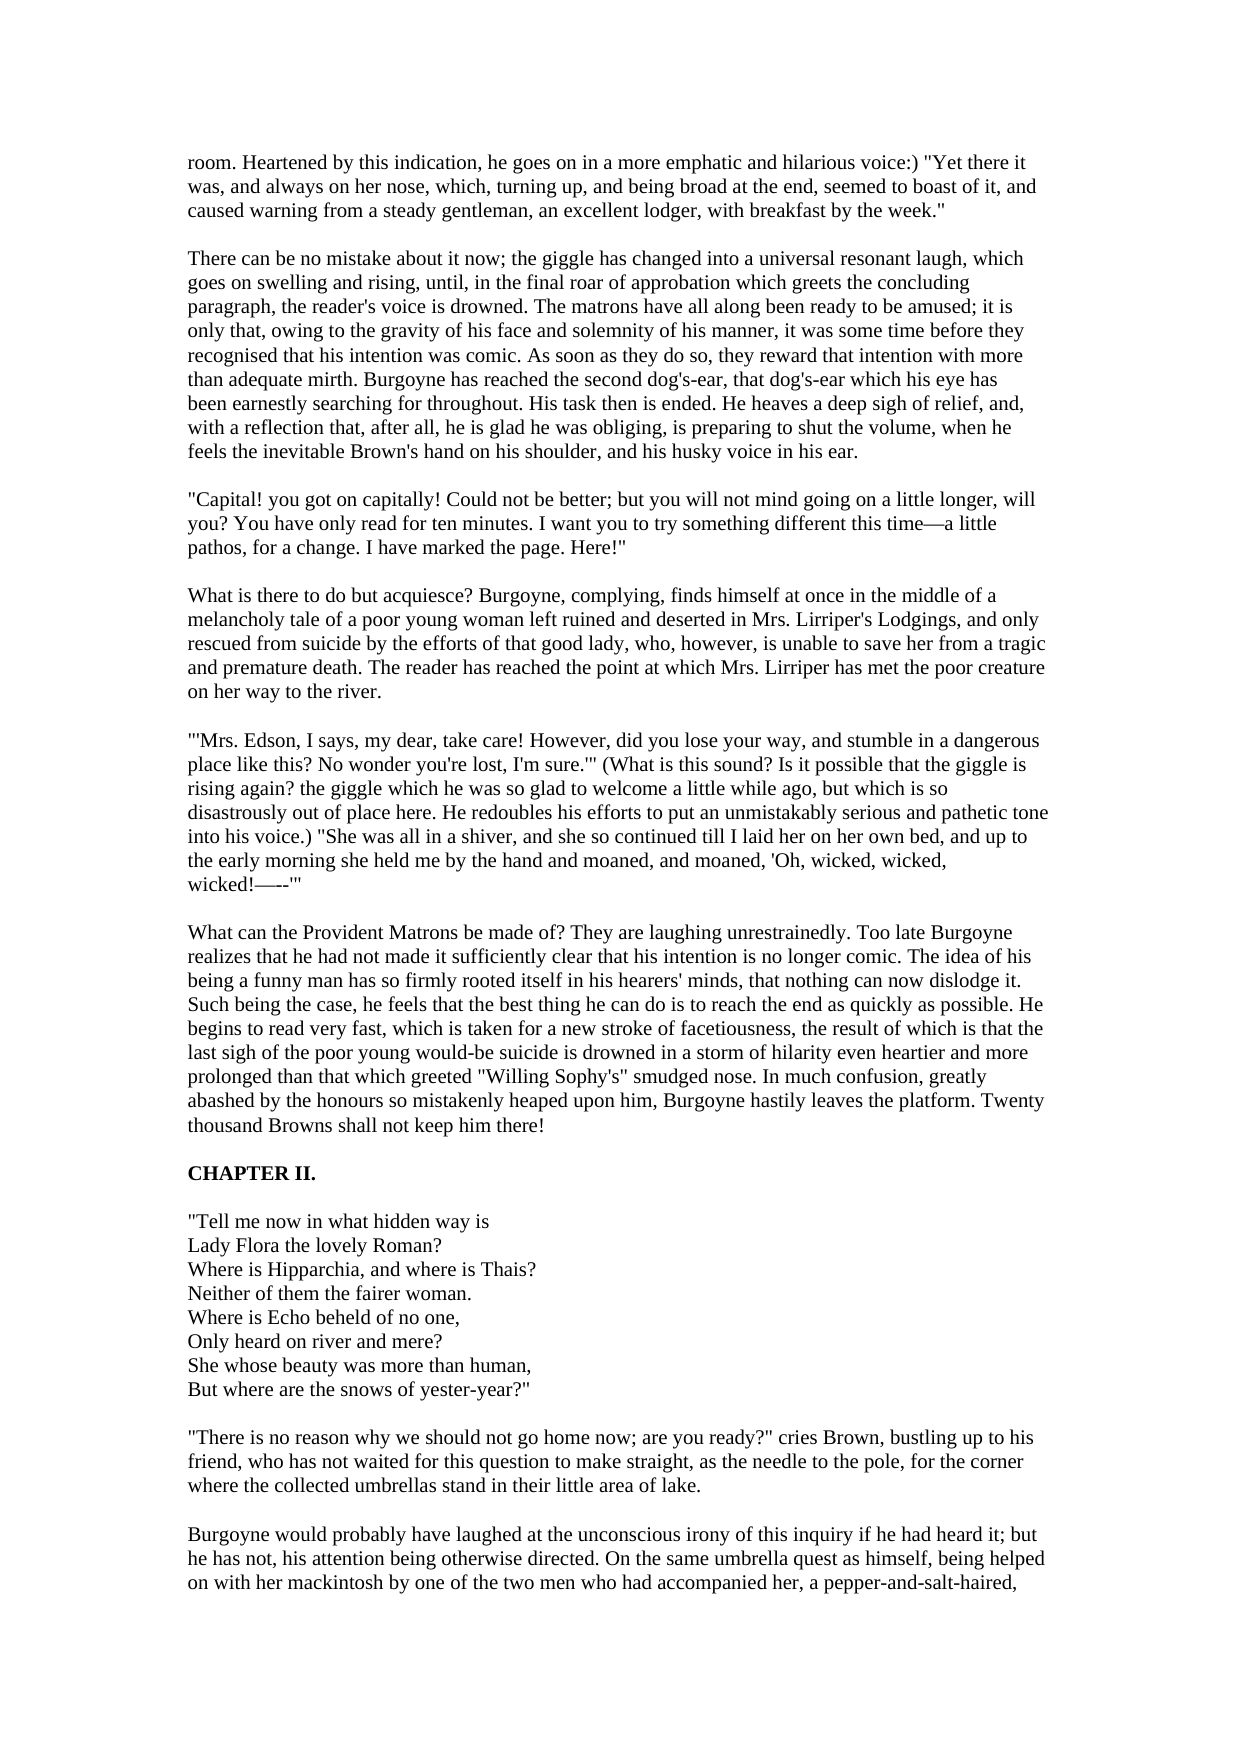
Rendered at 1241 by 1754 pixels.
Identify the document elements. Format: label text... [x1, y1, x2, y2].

text But where are the snows of yester-year?" [187, 1377, 1053, 1401]
text CHAPTER II. [187, 1161, 1053, 1185]
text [187, 1522, 1053, 1594]
text "'Mrs. Edson, I says, my dear, take care! However, did you lose your way, and stumble in a dangerous place like this? No wonder you're lost, I'm sure.'" (What is this sound? Is it possible that the giggle is rising again? the giggle which he was so glad to welcome a little while ago, but which is so disastrously out of place here. He redoubles his efforts to put an unmistakably serious and pathetic tone into his voice.) "She was all in a shiver, and she so continued till I laid her on her own bed, and up to the early morning she held me by the hand and moaned, and moaned, 'Oh, wicked, wicked, [187, 727, 1053, 872]
text Where is Echo beheld of no one, [187, 1305, 1053, 1329]
text She whose beauty was more than human, [187, 1353, 1053, 1377]
text "There is no reason why we should not go home now; are you ready?" cries Brown, bustling up to his friend, who has not waited for this question to make straight, as the needle to the pole, for the corner where the collected umbrellas stand in their little area of lake. [187, 1425, 1053, 1497]
text Only heard on river and mere? [187, 1329, 1053, 1353]
text Neither of them the fairer woman. [187, 1281, 1053, 1305]
text There can be no mistake about it now; the giggle has changed into a universal resonant laugh, which goes on swelling and rising, until, in the final roar of approbation which greets the concluding paragraph, the reader's voice is drowned. The matrons have all along been ready to be amused; it is only that, owing to the gravity of his face and solemnity of his manner, it was some time before they recognised that his intention was comic. As soon as they do so, they reward that intention with more than adequate mirth. Burgoyne has reached the second dog's-ear, that dog's-ear which his eye has [187, 246, 1053, 391]
text "Capital! you got on capitally! Could not be better; but you will not mind going on a little longer, will you? You have only read for ten minutes. I want you to try something different this time—a little pathos, for a change. I have marked the page. Here!" [187, 487, 1053, 559]
text What can the Provident Matrons be made of? They are laughing unrestrainedly. Too late Burgoyne realizes that he had not made it sufficiently clear that his intention is no longer comic. The idea of his being a funny man has so firmly rooted itself in his hearers' minds, that nothing can now dislodge it. Such being the case, he feels that the best thing he can do is to reach the end as quickly as possible. He begins to read very fast, which is taken for a new stroke of facetiousness, the result of which is that the last sigh of the poor young would-be suicide is drowned in a storm of hilarity even heartier and more prolonged than that which greeted "Willing Sophy's" smudged nose. In much confusion, greatly abashed by the honours so mistakenly heaped upon him, Burgoyne hastily leaves the platform. Twenty thousand Browns shall not keep him there! [187, 920, 1053, 1137]
text room. Heartened by this indication, he goes on in a more emphatic and hilarious voice:) "Yet there it was, and always on her nose, which, turning up, and being broad at the end, seemed to boast of it, and caused warning from a steady gentleman, an excellent lodger, with breakfast by the week." [187, 150, 1053, 222]
text What is there to do but acquiesce? Burgoyne, complying, finds himself at once in the middle of a melancholy tale of a poor young woman left ruined and deserted in Mrs. Lirriper's Lodgings, and only rescued from suicide by the efforts of that good lady, who, however, is unable to save her from a tragic and premature death. The reader has reached the point at which Mrs. Lirriper has met the poor creature on her way to the river. [187, 583, 1053, 703]
text been earnestly searching for throughout. His task then is ended. He heaves a deep sigh of relief, and, with a reflection that, after all, he is glad he was obliging, is preparing to shut the volume, when he feels the inevitable Brown's hand on his shoulder, and his husky voice in his ear. [187, 391, 1053, 463]
text Where is Hipparchia, and where is Thais? [187, 1257, 1053, 1281]
text Lady Flora the lovely Roman? [187, 1233, 1053, 1257]
text wicked!—--'" [187, 872, 1053, 896]
text "Tell me now in what hidden way is [187, 1209, 1053, 1233]
